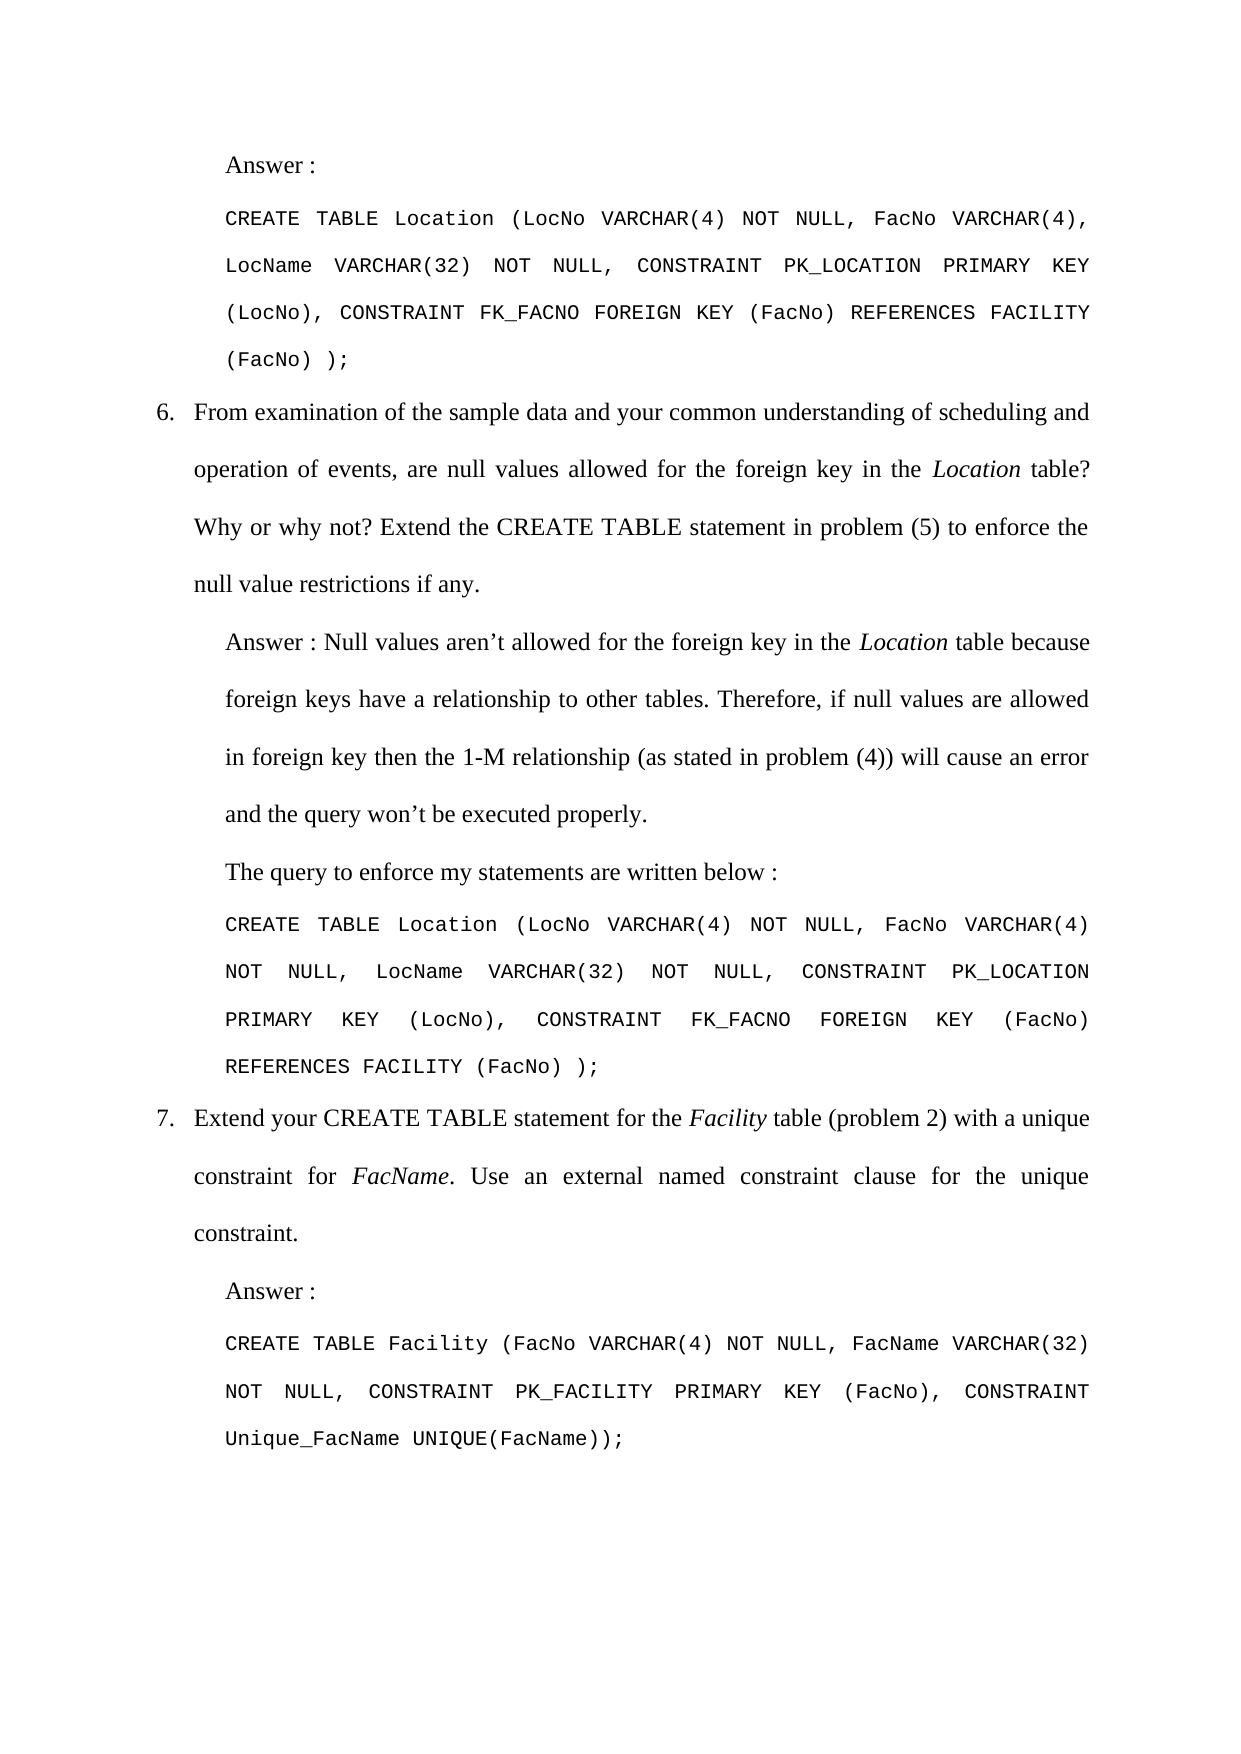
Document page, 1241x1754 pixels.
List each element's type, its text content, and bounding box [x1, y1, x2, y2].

text Answer : Null values aren’t allowed for the foreign key in the Location table because foreign keys have a relationship to other tables. Therefore, if null values are allowed in foreign key then the 1-M relationship (as stated in problem (4)) will cause an error and the query won’t be executed properly. [225, 627, 1090, 828]
list Extend your CREATE TABLE statement for the Facility table (problem 2) with a unique constraint for FacName. Use an external named constraint clause for the unique constraint. [156, 1103, 1090, 1247]
text Answer : [225, 1276, 1090, 1304]
text The query to enforce my statements are written below : [225, 857, 1090, 885]
text CREATE TABLE Location (LocNo VARCHAR(4) NOT NULL, FacNo VARCHAR(4), LocName VARCHAR(32) NOT NULL, CONSTRAINT PK_LOCATION PRIMARY KEY (LocNo), CONSTRAINT FK_FACNO FOREIGN KEY (FacNo) REFERENCES FACILITY (FacNo) ); [225, 207, 1090, 373]
list From examination of the sample data and your common understanding of scheduling and operation of events, are null values allowed for the foreign key in the Location table? Why or why not? Extend the CREATE TABLE statement in problem (5) to enforce the null value restrictions if any. [156, 397, 1090, 598]
text CREATE TABLE Facility (FacNo VARCHAR(4) NOT NULL, FacName VARCHAR(32) NOT NULL, CONSTRAINT PK_FACILITY PRIMARY KEY (FacNo), CONSTRAINT Unique_FacName UNIQUE(FacName)); [225, 1333, 1090, 1452]
text Answer : [225, 150, 1090, 179]
text CREATE TABLE Location (LocNo VARCHAR(4) NOT NULL, FacNo VARCHAR(4) NOT NULL, LocName VARCHAR(32) NOT NULL, CONSTRAINT PK_LOCATION PRIMARY KEY (LocNo), CONSTRAINT FK_FACNO FOREIGN KEY (FacNo) REFERENCES FACILITY (FacNo) ); [225, 914, 1090, 1080]
